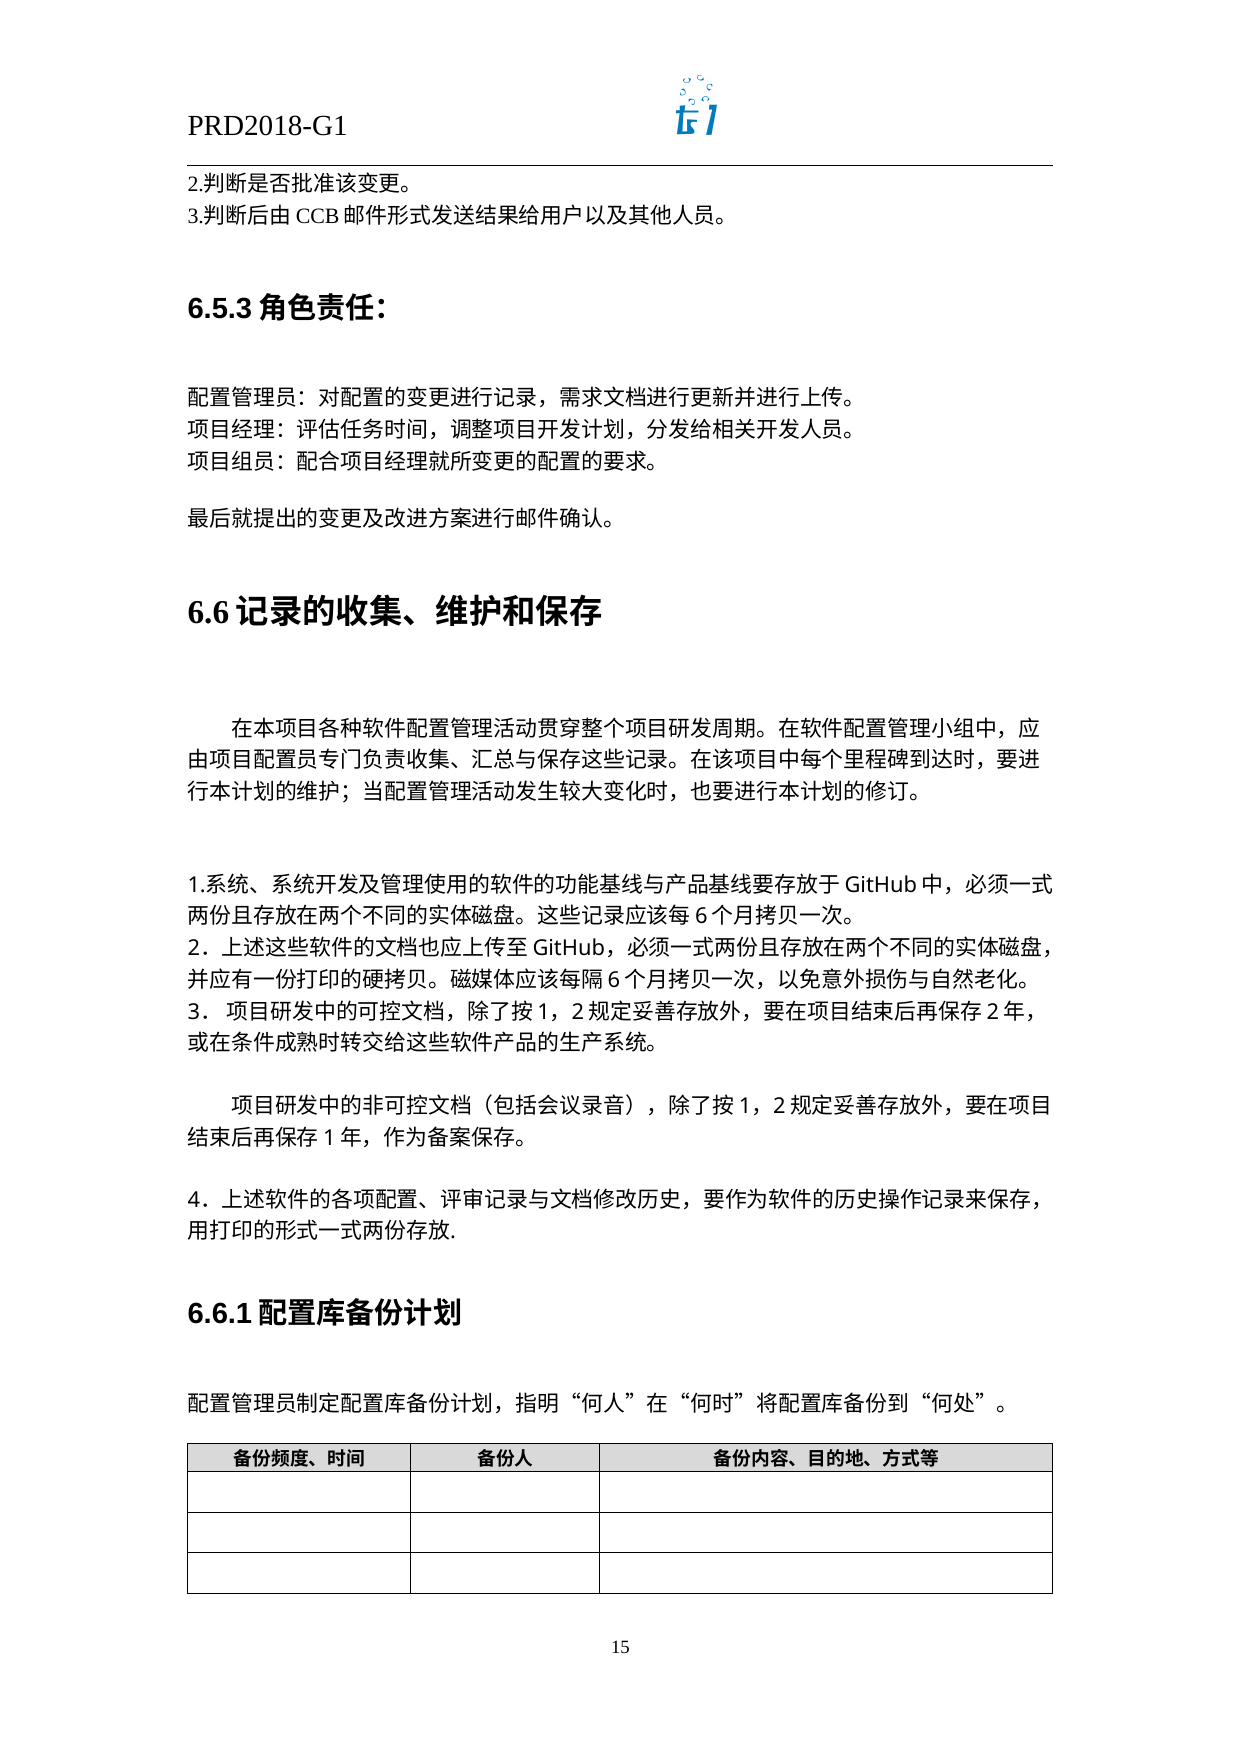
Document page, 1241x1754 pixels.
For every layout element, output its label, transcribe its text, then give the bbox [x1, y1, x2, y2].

table_cell [411, 1553, 599, 1593]
table_cell [600, 1472, 1052, 1512]
subtitle 6.6记录的收集、维护和保存 [187, 584, 1053, 633]
text 1.系统、系统开发及管理使用的软件的功能基线与产品基线要存放于GitHub中，必须一式两份且存放在两个不同的实体磁盘。这些记录应该每6个月拷贝一次。 2．上述这些软件的文档也应上传至GitHub，必须一式两份且存放在两个不同的实体磁盘，并应有一份打印的硬拷贝。磁媒体应该每隔6个月拷贝一次，以免意外损伤与自然老化。 3． 项目研发中的可控文档，除了按1，2规定妥善存放外，要在项目结束后再保存2年，或在条件成熟时转交给这些软件产品的生产系统。 [187, 837, 1053, 1057]
table_cell [411, 1513, 599, 1552]
table_header 备份内容、目的地、方式等 [600, 1444, 1052, 1471]
subtitle 6.5.3角色责任： [187, 284, 1053, 326]
table_header 备份频度、时间 [188, 1444, 410, 1471]
table_cell [600, 1513, 1052, 1552]
text 项目经理：评估任务时间，调整项目开发计划，分发给相关开发人员。 [187, 412, 1053, 444]
table_cell [188, 1553, 410, 1593]
text 配置管理员：对配置的变更进行记录，需求文档进行更新并进行上传。 [187, 380, 1053, 412]
text 项目研发中的非可控文档（包括会议录音），除了按1，2规定妥善存放外，要在项目结束后再保存1年，作为备案保存。 4．上述软件的各项配置、评审记录与文档修改历史，要作为软件的历史操作记录来保存，用打印的形式一式两份存放. [187, 1088, 1053, 1245]
table_cell [411, 1472, 599, 1512]
table_cell [600, 1553, 1052, 1593]
table_header 备份人 [411, 1444, 599, 1471]
table_cell [188, 1513, 410, 1552]
table_cell [188, 1472, 410, 1512]
text 项目组员：配合项目经理就所变更的配置的要求。 [187, 444, 1053, 475]
picture [675, 75, 718, 135]
text 在本项目各种软件配置管理活动贯穿整个项目研发周期。在软件配置管理小组中，应由项目配置员专门负责收集、汇总与保存这些记录。在该项目中每个里程碑到达时，要进行本计划的维护；当配置管理活动发生较大变化时，也要进行本计划的修订。 [187, 711, 1053, 806]
text 3.判断后由CCB邮件形式发送结果给用户以及其他人员。 [187, 198, 1053, 230]
text 最后就提出的变更及改进方案进行邮件确认。 [187, 501, 1053, 532]
text 2.判断是否批准该变更。 [187, 166, 1053, 198]
text 配置管理员制定配置库备份计划，指明“何人”在“何时”将配置库备份到“何处”。 [187, 1386, 1053, 1418]
subtitle 6.6.1配置库备份计划 [187, 1290, 1053, 1332]
